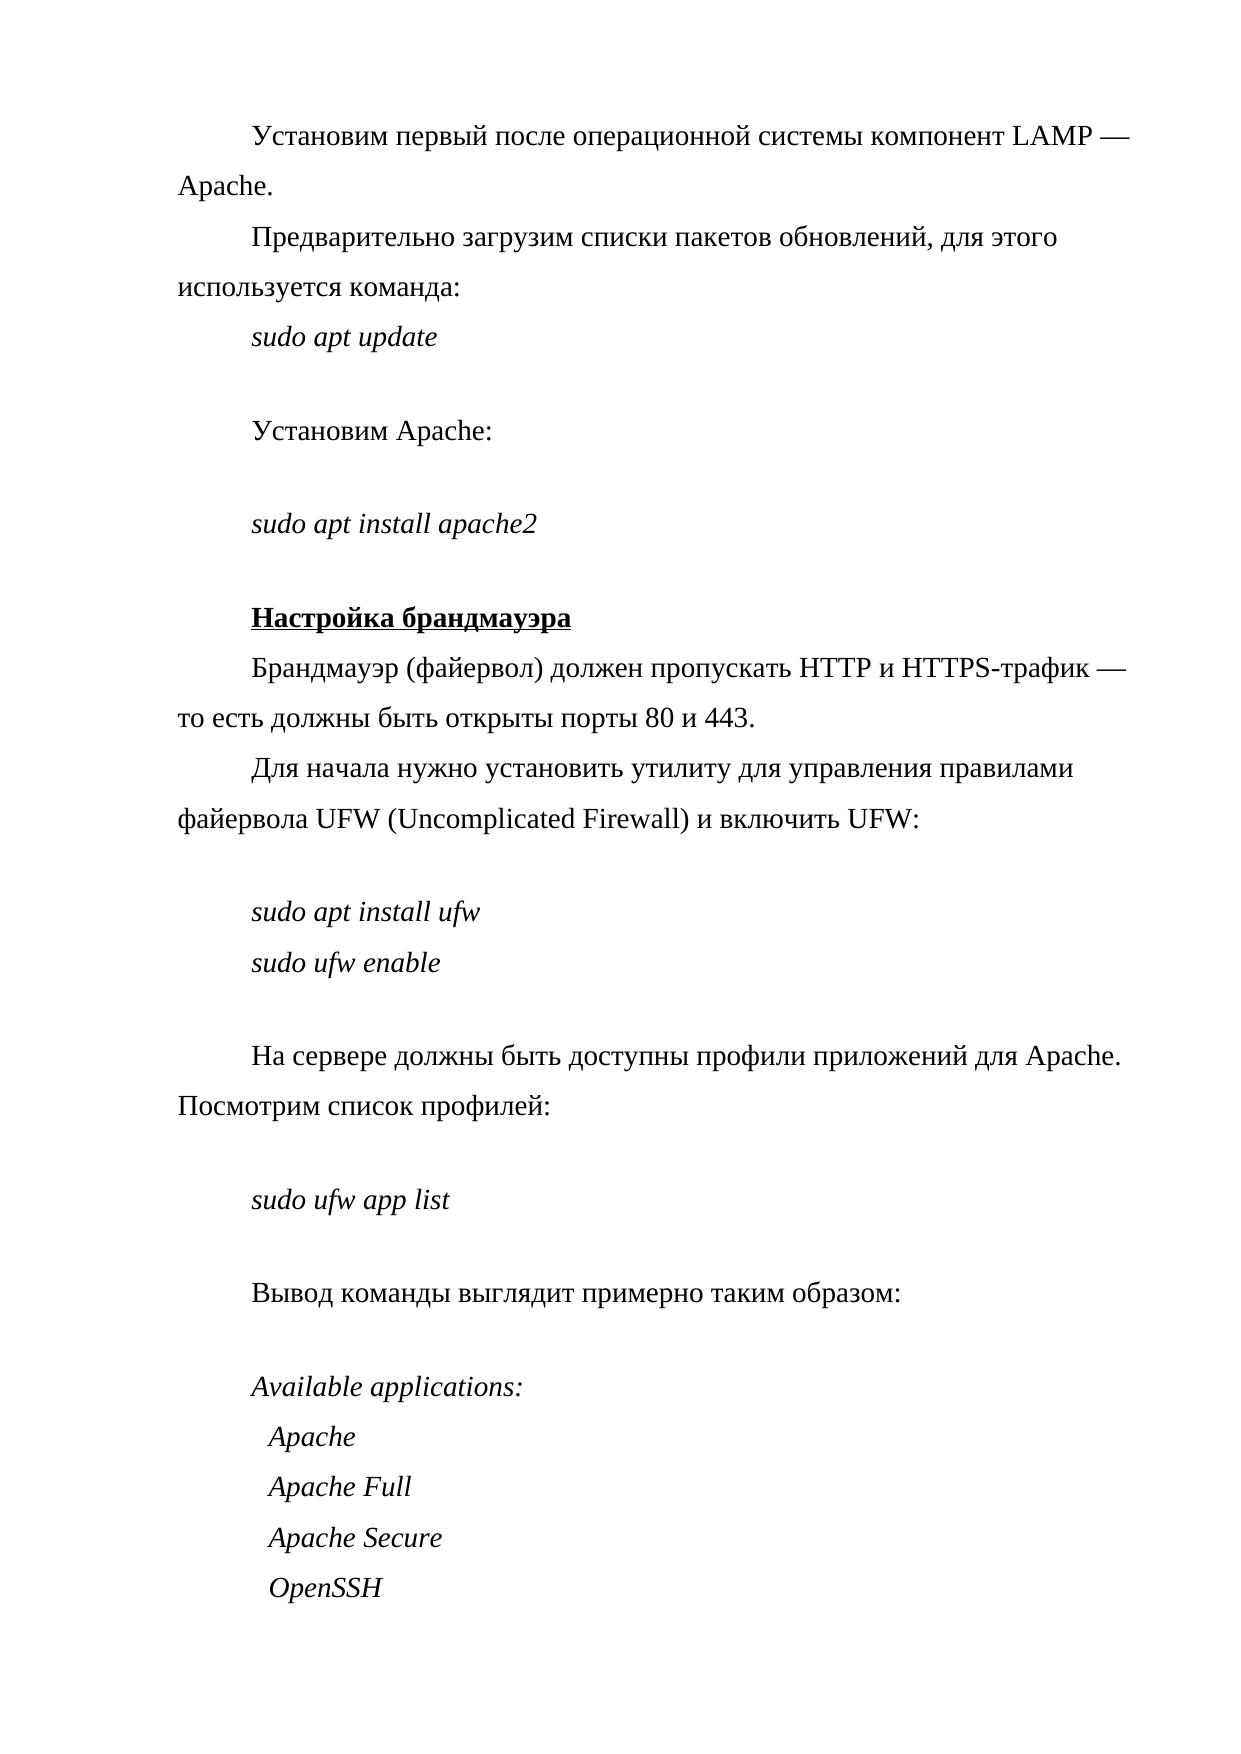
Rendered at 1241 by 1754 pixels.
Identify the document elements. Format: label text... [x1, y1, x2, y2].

text sudo ufw enable [177, 945, 1152, 978]
text Apache Secure [177, 1520, 1152, 1553]
text Для начала нужно установить утилиту для управления правилами файервола UFW (Uncomplicated Firewall) и включить UFW: [177, 751, 1152, 834]
text Настройка брандмауэра [177, 600, 1152, 633]
text Установим первый после операционной системы компонент LAMP — Apache. [177, 118, 1152, 202]
text OpenSSH [177, 1570, 1152, 1603]
text Available applications: [177, 1369, 1152, 1402]
text sudo apt install ufw [177, 894, 1152, 928]
text Вывод команды выглядит примерно таким образом: [177, 1275, 1152, 1309]
text На сервере должны быть доступны профили приложений для Apache. Посмотрим список профилей: [177, 1038, 1152, 1122]
text Apache [177, 1419, 1152, 1453]
text sudo ufw app list [177, 1182, 1152, 1215]
text Брандмауэр (файервол) должен пропускать HTTP и HTTPS-трафик — то есть должны быть открыты порты 80 и 443. [177, 650, 1152, 734]
text Установим Apache: [177, 413, 1152, 446]
text Предварительно загрузим списки пакетов обновлений, для этого используется команда: [177, 219, 1152, 303]
text sudo apt update [177, 319, 1152, 353]
text sudo apt install apache2 [177, 506, 1152, 540]
text Apache Full [177, 1469, 1152, 1503]
